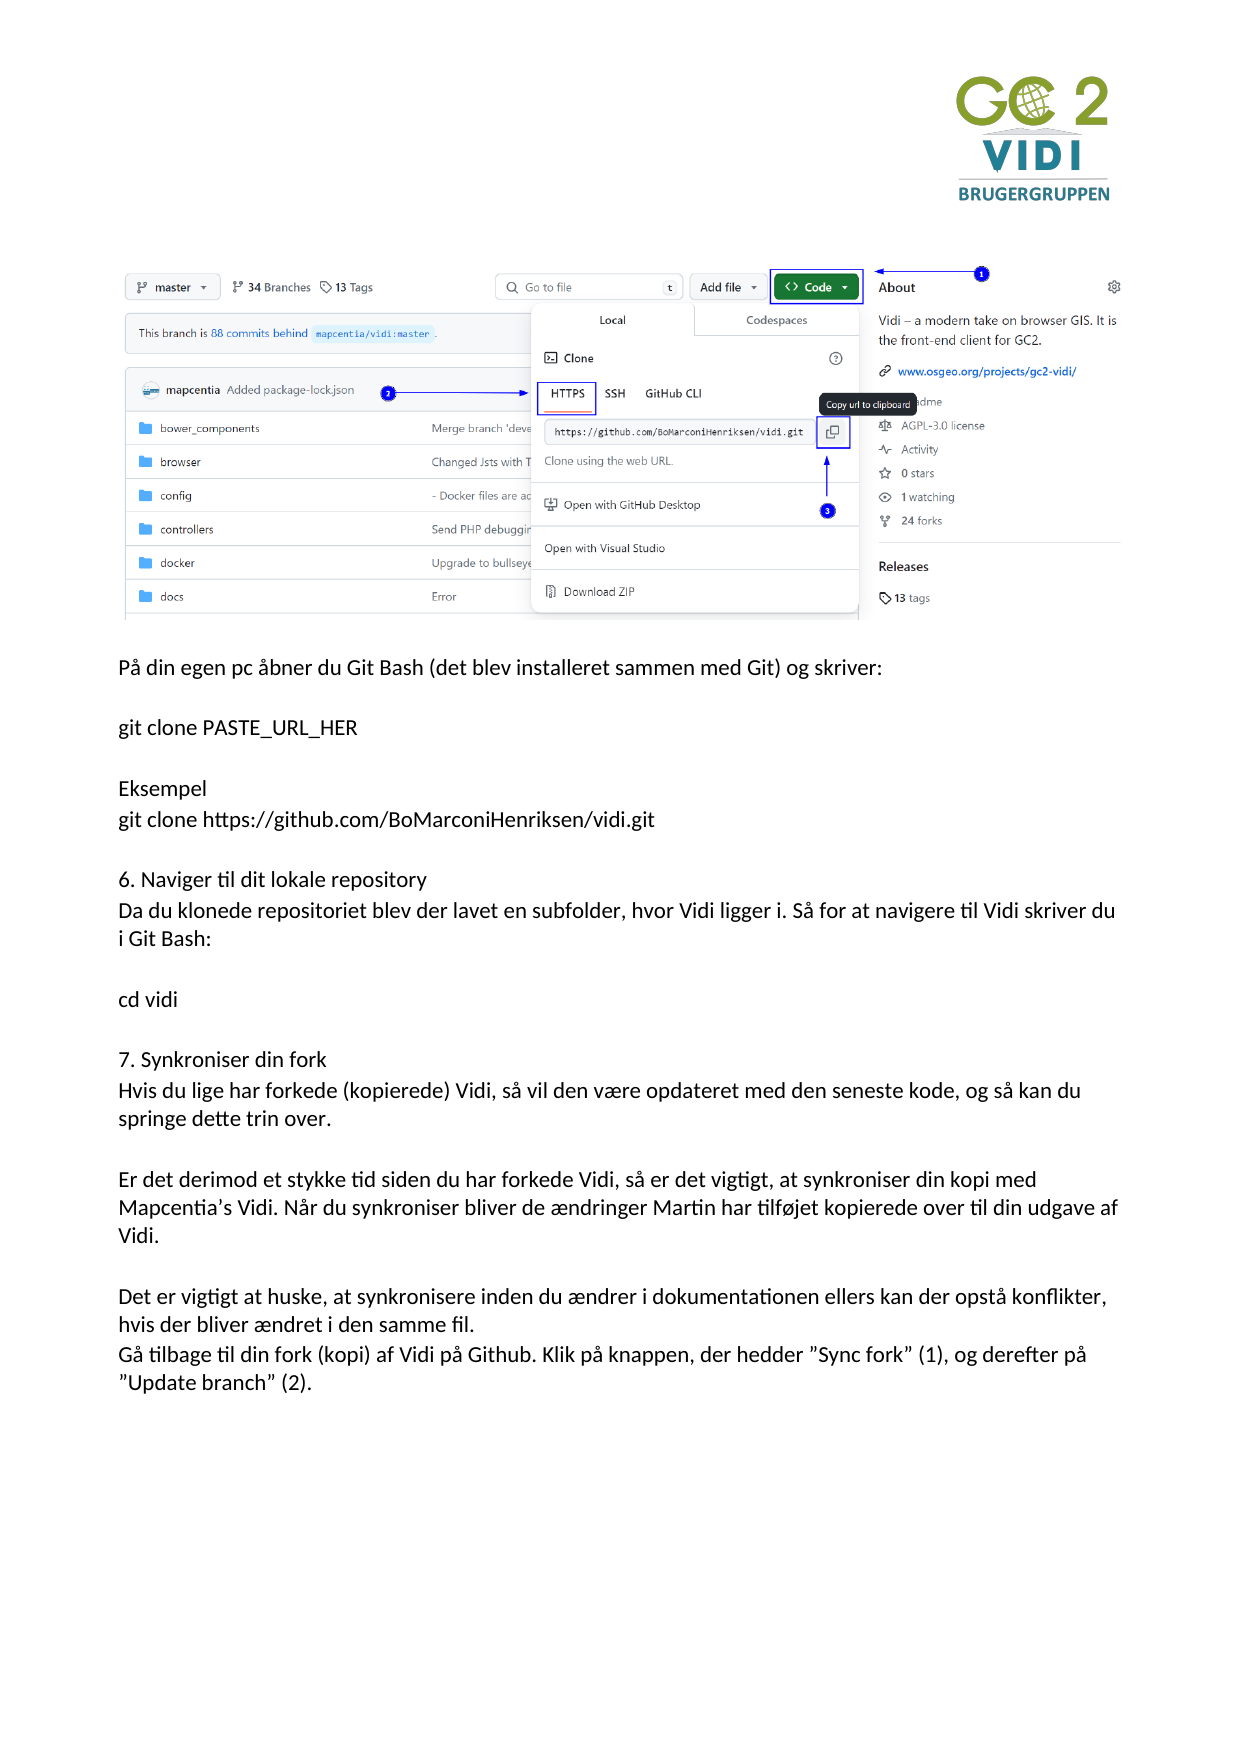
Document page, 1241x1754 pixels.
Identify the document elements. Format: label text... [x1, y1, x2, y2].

text git clone PASTE_URL_HER [118, 713, 1122, 741]
text På din egen pc åbner du Git Bash (det blev installeret sammen med Git) og skriver: [118, 653, 1122, 681]
text git clone https://github.com/BoMarconiHenriksen/vidi.git [118, 805, 1122, 833]
text cd vidi [118, 985, 1122, 1013]
text Eksempel [118, 774, 1122, 802]
picture [118, 261, 1123, 620]
text Gå tilbage til din fork (kopi) af Vidi på Github. Klik på knappen, der hedder ”Sync fork” (1), og derefter på ”Update branch” (2). [118, 1340, 1122, 1396]
text Det er vigtigt at huske, at synkronisere inden du ændrer i dokumentationen ellers kan der opstå konflikter, hvis der bliver ændret i den samme fil. [118, 1282, 1122, 1338]
picture [953, 73, 1110, 204]
text Hvis du lige har forkede (kopierede) Vidi, så vil den være opdateret med den seneste kode, og så kan du springe dette trin over. [118, 1076, 1122, 1132]
text Er det derimod et stykke tid siden du har forkede Vidi, så er det vigtigt, at synkroniser din kopi med Mapcentia’s Vidi. Når du synkroniser bliver de ændringer Martin har tilføjet kopierede over til din udgave af Vidi. [118, 1165, 1122, 1249]
text 6. Naviger til dit lokale repository [118, 866, 1122, 893]
text Da du klonede repositoriet blev der lavet en subfolder, hvor Vidi ligger i. Så for at navigere til Vidi skriver du i Git Bash: [118, 896, 1122, 952]
text 7. Synkroniser din fork [118, 1046, 1122, 1074]
